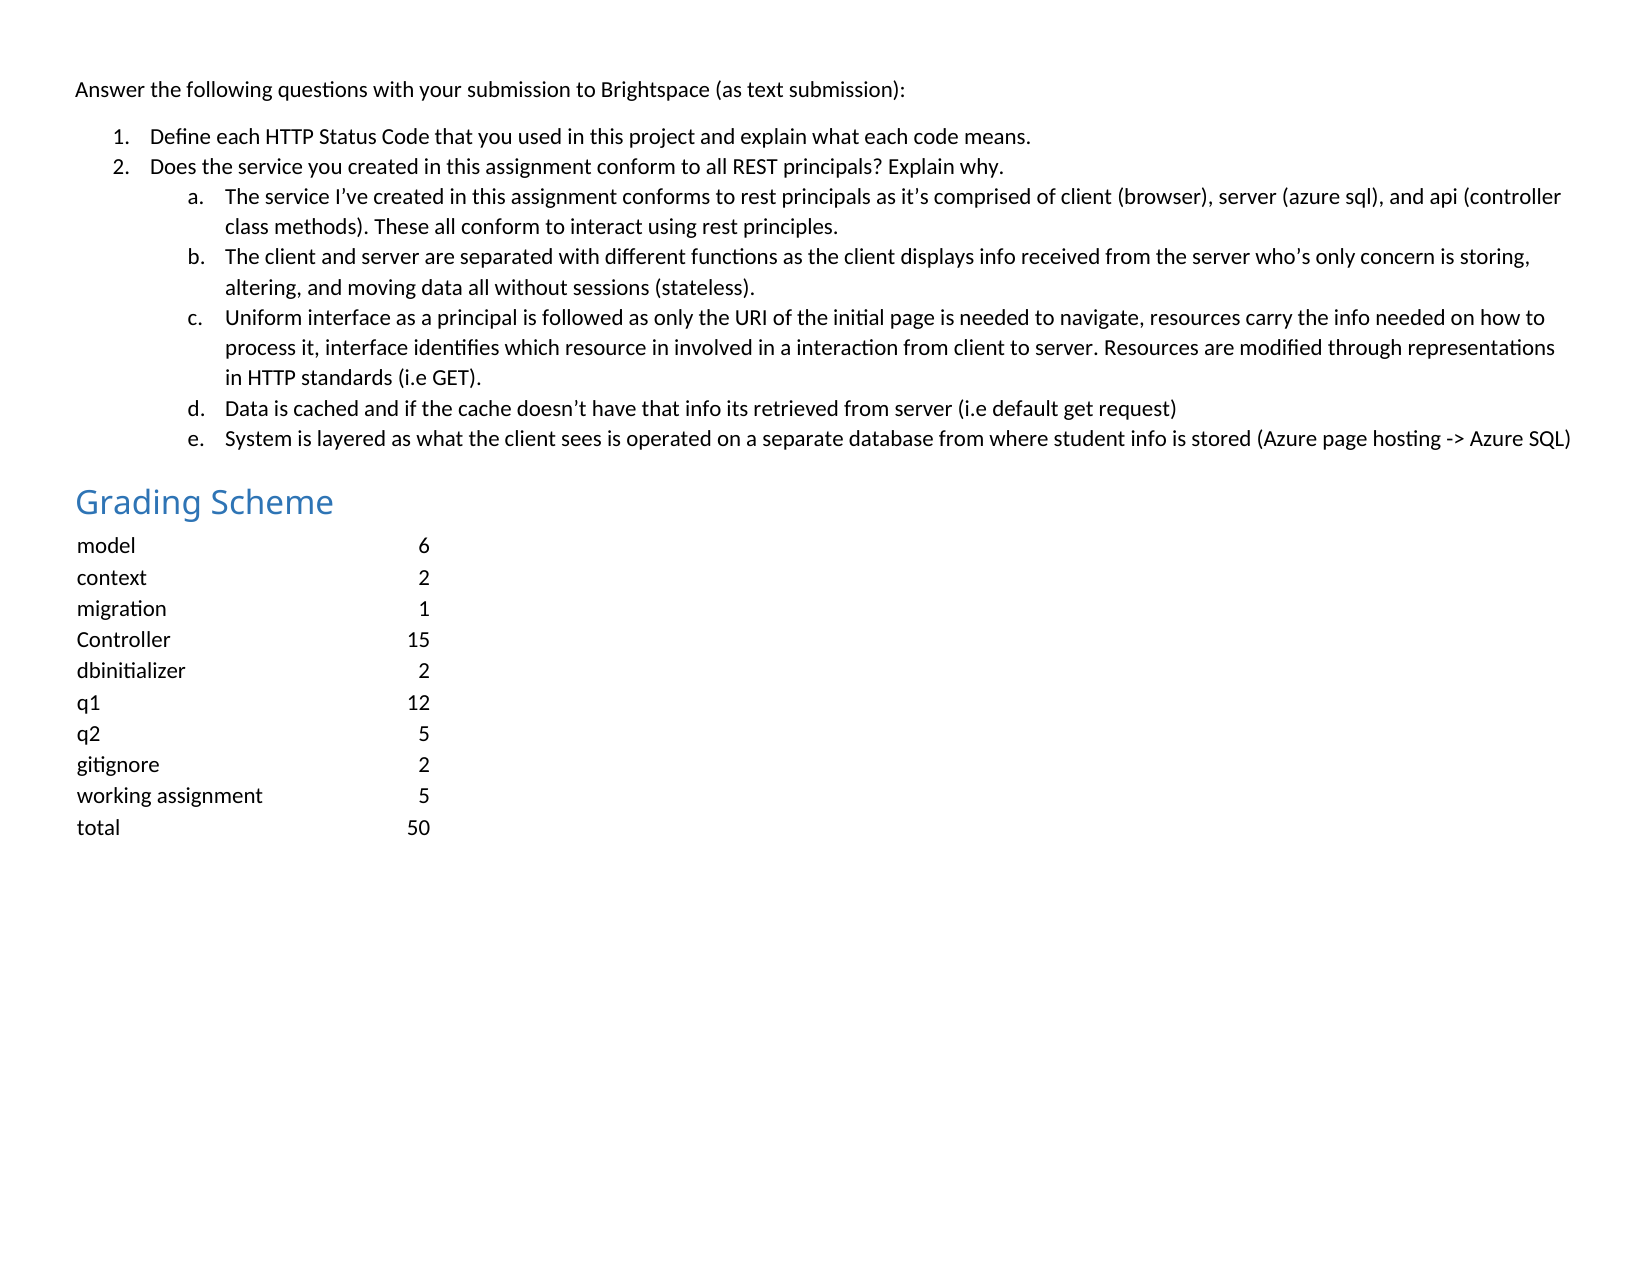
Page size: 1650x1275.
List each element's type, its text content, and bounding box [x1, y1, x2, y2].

table_cell 5 [331, 716, 431, 747]
table_cell dbinitializer [75, 653, 331, 684]
table_cell 5 [331, 778, 431, 809]
table_cell Controller [75, 622, 331, 653]
table_cell 2 [331, 747, 431, 778]
table_header 6 [331, 528, 431, 559]
table_cell migration [75, 591, 331, 622]
table_cell q2 [75, 716, 331, 747]
table_cell 1 [331, 591, 431, 622]
table_cell 12 [331, 684, 431, 716]
table_header model [75, 528, 331, 559]
table_cell 15 [331, 622, 431, 653]
text Answer the following questions with your submission to Brightspace (as text submission): [75, 75, 1575, 103]
table_cell q1 [75, 684, 331, 716]
table_cell working assignment [75, 778, 331, 809]
table_cell context [75, 559, 331, 591]
list Define each HTTP Status Code that you used in this project and explain what each code means. [112, 122, 1575, 150]
table_cell 2 [331, 559, 431, 591]
table_cell 2 [331, 653, 431, 684]
table_cell 50 [331, 809, 431, 841]
table_cell total [75, 809, 331, 841]
list Uniform interface as a principal is followed as only the URI of the initial page is needed to navigate, resources carry the info needed on how to process it, interface identifies which resource in involved in a interaction from client to server. Resources are modified through representations in HTTP standards (i.e GET). [187, 303, 1575, 392]
list Data is cached and if the cache doesn’t have that info its retrieved from server (i.e default get request) [187, 394, 1575, 422]
list The service I’ve created in this assignment conforms to rest principals as it’s comprised of client (browser), server (azure sql), and api (controller class methods). These all conform to interact using rest principles. [187, 182, 1575, 241]
list System is layered as what the client sees is operated on a separate database from where student info is stored (Azure page hosting -> Azure SQL) [187, 424, 1575, 452]
list The client and server are separated with different functions as the client displays info received from the server who’s only concern is storing, altering, and moving data all without sessions (stateless). [187, 243, 1575, 301]
table_cell gitignore [75, 747, 331, 778]
list Does the service you created in this assignment conform to all REST principals? Explain why. [112, 152, 1575, 180]
subtitle Grading Scheme [75, 479, 1575, 524]
